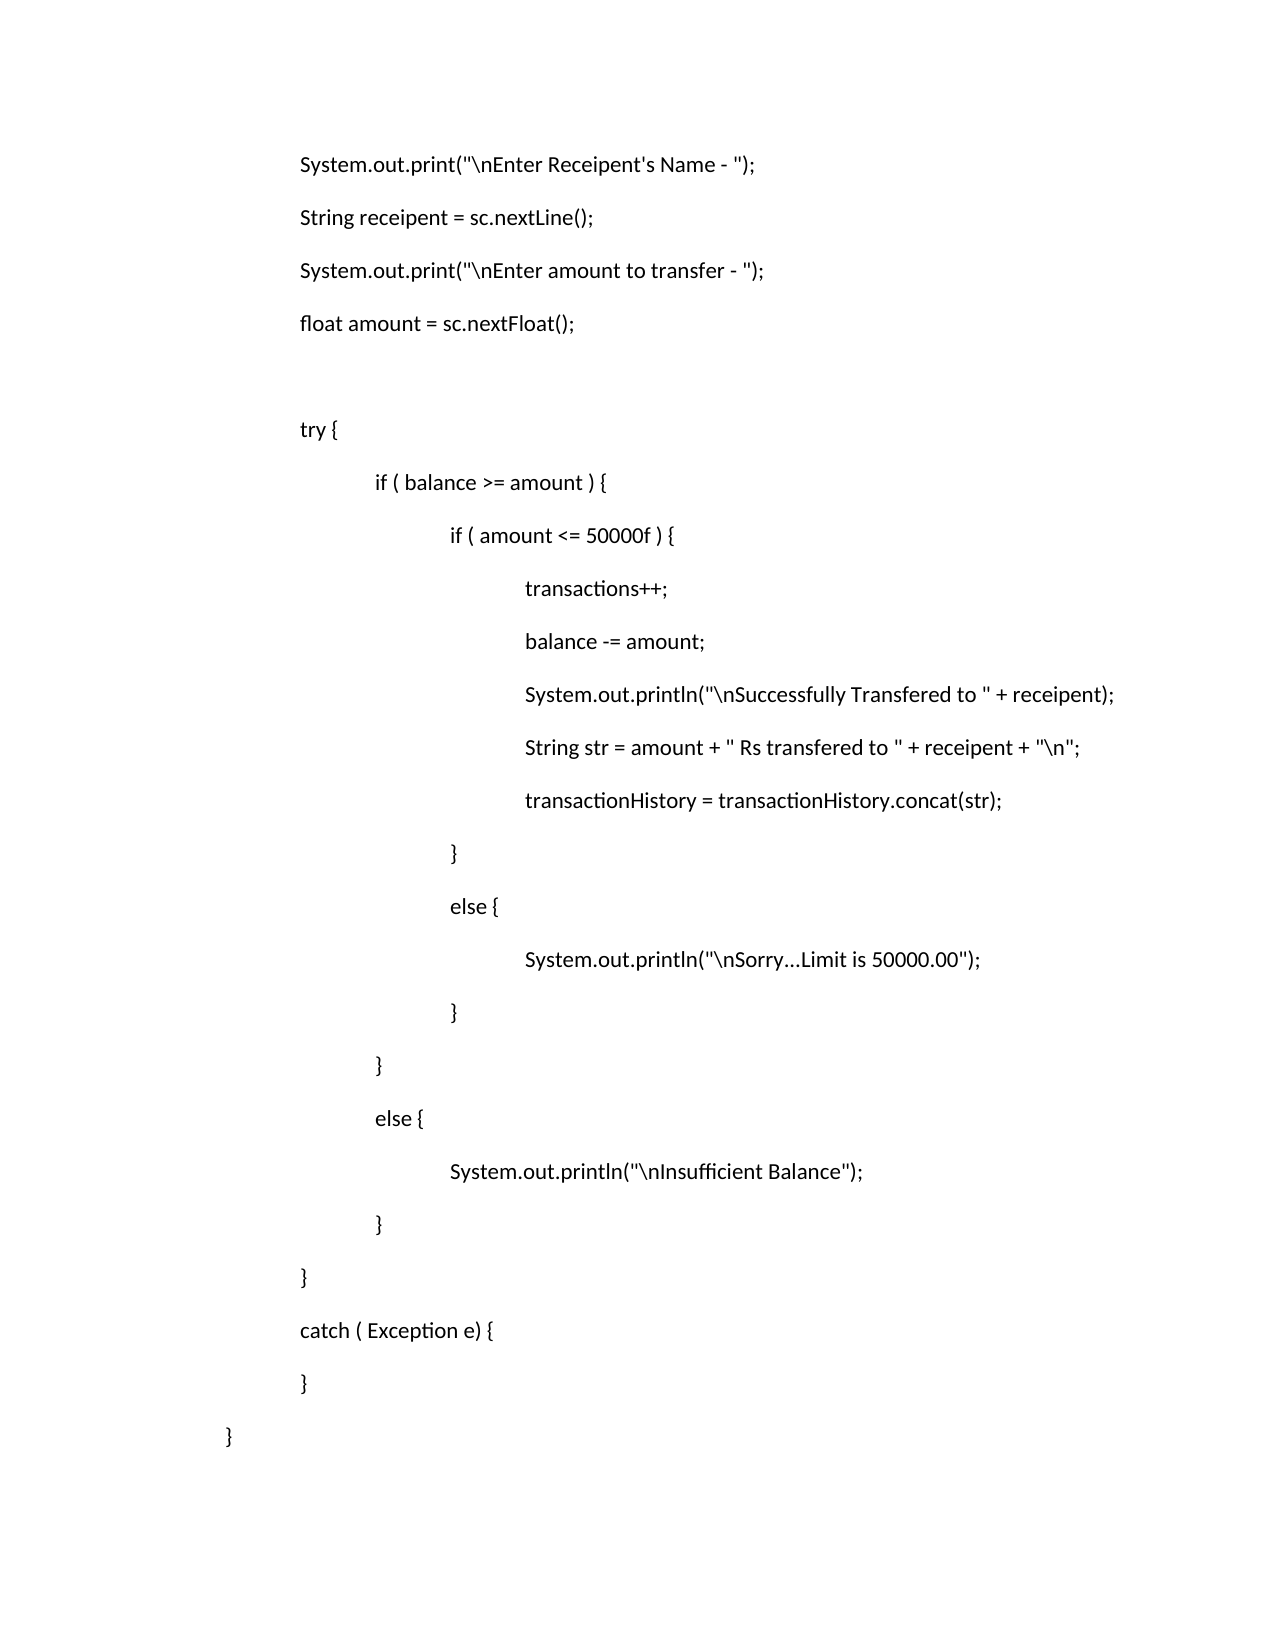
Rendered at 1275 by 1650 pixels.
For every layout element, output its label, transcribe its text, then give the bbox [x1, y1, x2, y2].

text } [150, 998, 1125, 1026]
text float amount = sc.nextFloat(); [150, 309, 1125, 337]
text balance -= amount; [150, 627, 1125, 655]
text } [150, 1369, 1125, 1397]
text System.out.print("\nEnter Receipent's Name - "); [150, 150, 1125, 178]
text String str = amount + " Rs transfered to " + receipent + "\n"; [150, 733, 1125, 761]
text transactions++; [150, 574, 1125, 602]
text if ( balance >= amount ) { [150, 468, 1125, 496]
text transactionHistory = transactionHistory.concat(str); [150, 786, 1125, 814]
text System.out.println("\nInsufficient Balance"); [150, 1157, 1125, 1185]
text } [150, 1210, 1125, 1238]
text System.out.print("\nEnter amount to transfer - "); [150, 256, 1125, 284]
text } [150, 839, 1125, 867]
text if ( amount <= 50000f ) { [150, 521, 1125, 549]
text System.out.println("\nSuccessfully Transfered to " + receipent); [150, 680, 1125, 708]
text System.out.println("\nSorry...Limit is 50000.00"); [150, 945, 1125, 973]
text try { [150, 415, 1125, 443]
text String receipent = sc.nextLine(); [150, 203, 1125, 231]
text else { [150, 1104, 1125, 1132]
text } [150, 1051, 1125, 1079]
text } [150, 1263, 1125, 1291]
text } [150, 1422, 1125, 1451]
text catch ( Exception e) { [150, 1316, 1125, 1344]
text else { [150, 892, 1125, 920]
